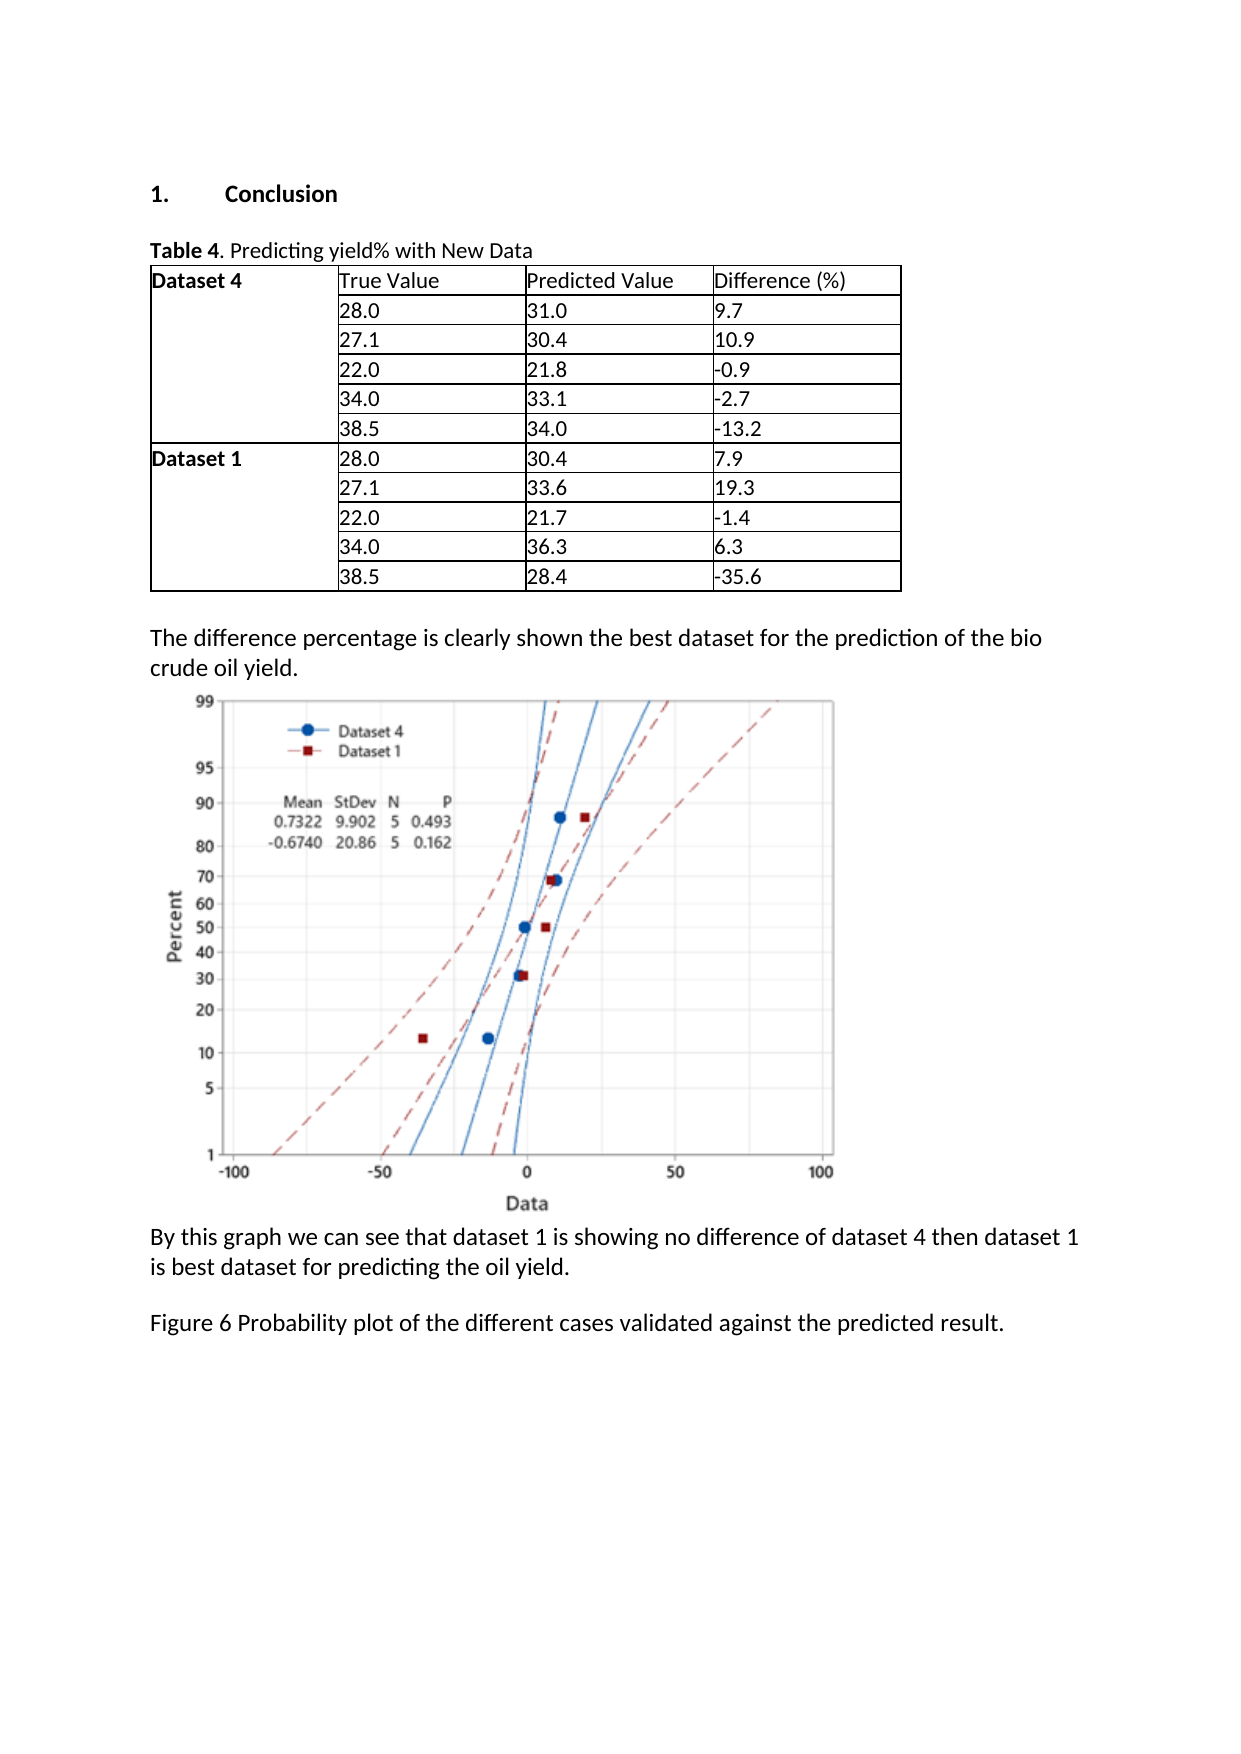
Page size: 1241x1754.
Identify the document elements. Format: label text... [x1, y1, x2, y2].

table_cell 28.4 [527, 562, 713, 590]
table_cell 19.3 [714, 473, 900, 501]
table_cell 27.1 [339, 473, 525, 501]
list Conclusion [150, 178, 1090, 208]
picture [150, 683, 888, 1215]
table_cell 10.9 [714, 325, 900, 353]
table_cell 34.0 [339, 385, 525, 412]
table_cell 34.0 [339, 532, 525, 560]
table_cell 7.9 [714, 444, 900, 472]
table_cell -1.4 [714, 503, 900, 531]
table_cell Dataset 1 [152, 444, 338, 590]
table_cell 27.1 [339, 325, 525, 353]
table_cell -2.7 [714, 385, 900, 412]
table_cell 33.1 [527, 385, 713, 412]
table_header Dataset 4 [152, 266, 338, 442]
table_cell 9.7 [714, 296, 900, 324]
table_cell 30.4 [527, 325, 713, 353]
table_cell 22.0 [339, 355, 525, 383]
table_cell 38.5 [339, 414, 525, 442]
table_cell 36.3 [527, 532, 713, 560]
table_cell -35.6 [714, 562, 900, 590]
table_cell 6.3 [714, 532, 900, 560]
table_cell 38.5 [339, 562, 525, 590]
table_cell 28.0 [339, 296, 525, 324]
table_cell 22.0 [339, 503, 525, 531]
table_cell 21.8 [527, 355, 713, 383]
table_header Predicted Value [527, 266, 713, 294]
table_cell 33.6 [527, 473, 713, 501]
text The difference percentage is clearly shown the best dataset for the prediction of the bio crude oil yield. [150, 622, 1090, 683]
table_cell 34.0 [527, 414, 713, 442]
table_cell -0.9 [714, 355, 900, 383]
text Figure 6 Probability plot of the different cases validated against the predicted result. [150, 1307, 1090, 1338]
text By this graph we can see that dataset 1 is showing no difference of dataset 4 then dataset 1 is best dataset for predicting the oil yield. [150, 1221, 1090, 1282]
table_cell 31.0 [527, 296, 713, 324]
text Table 4. Predicting yield% with New Data [150, 237, 1090, 264]
table_cell 21.7 [527, 503, 713, 531]
table_cell 30.4 [527, 444, 713, 472]
table_cell -13.2 [714, 414, 900, 442]
table_cell 28.0 [339, 444, 525, 472]
table_header True Value [339, 266, 525, 294]
table_header Difference (%) [714, 266, 900, 294]
